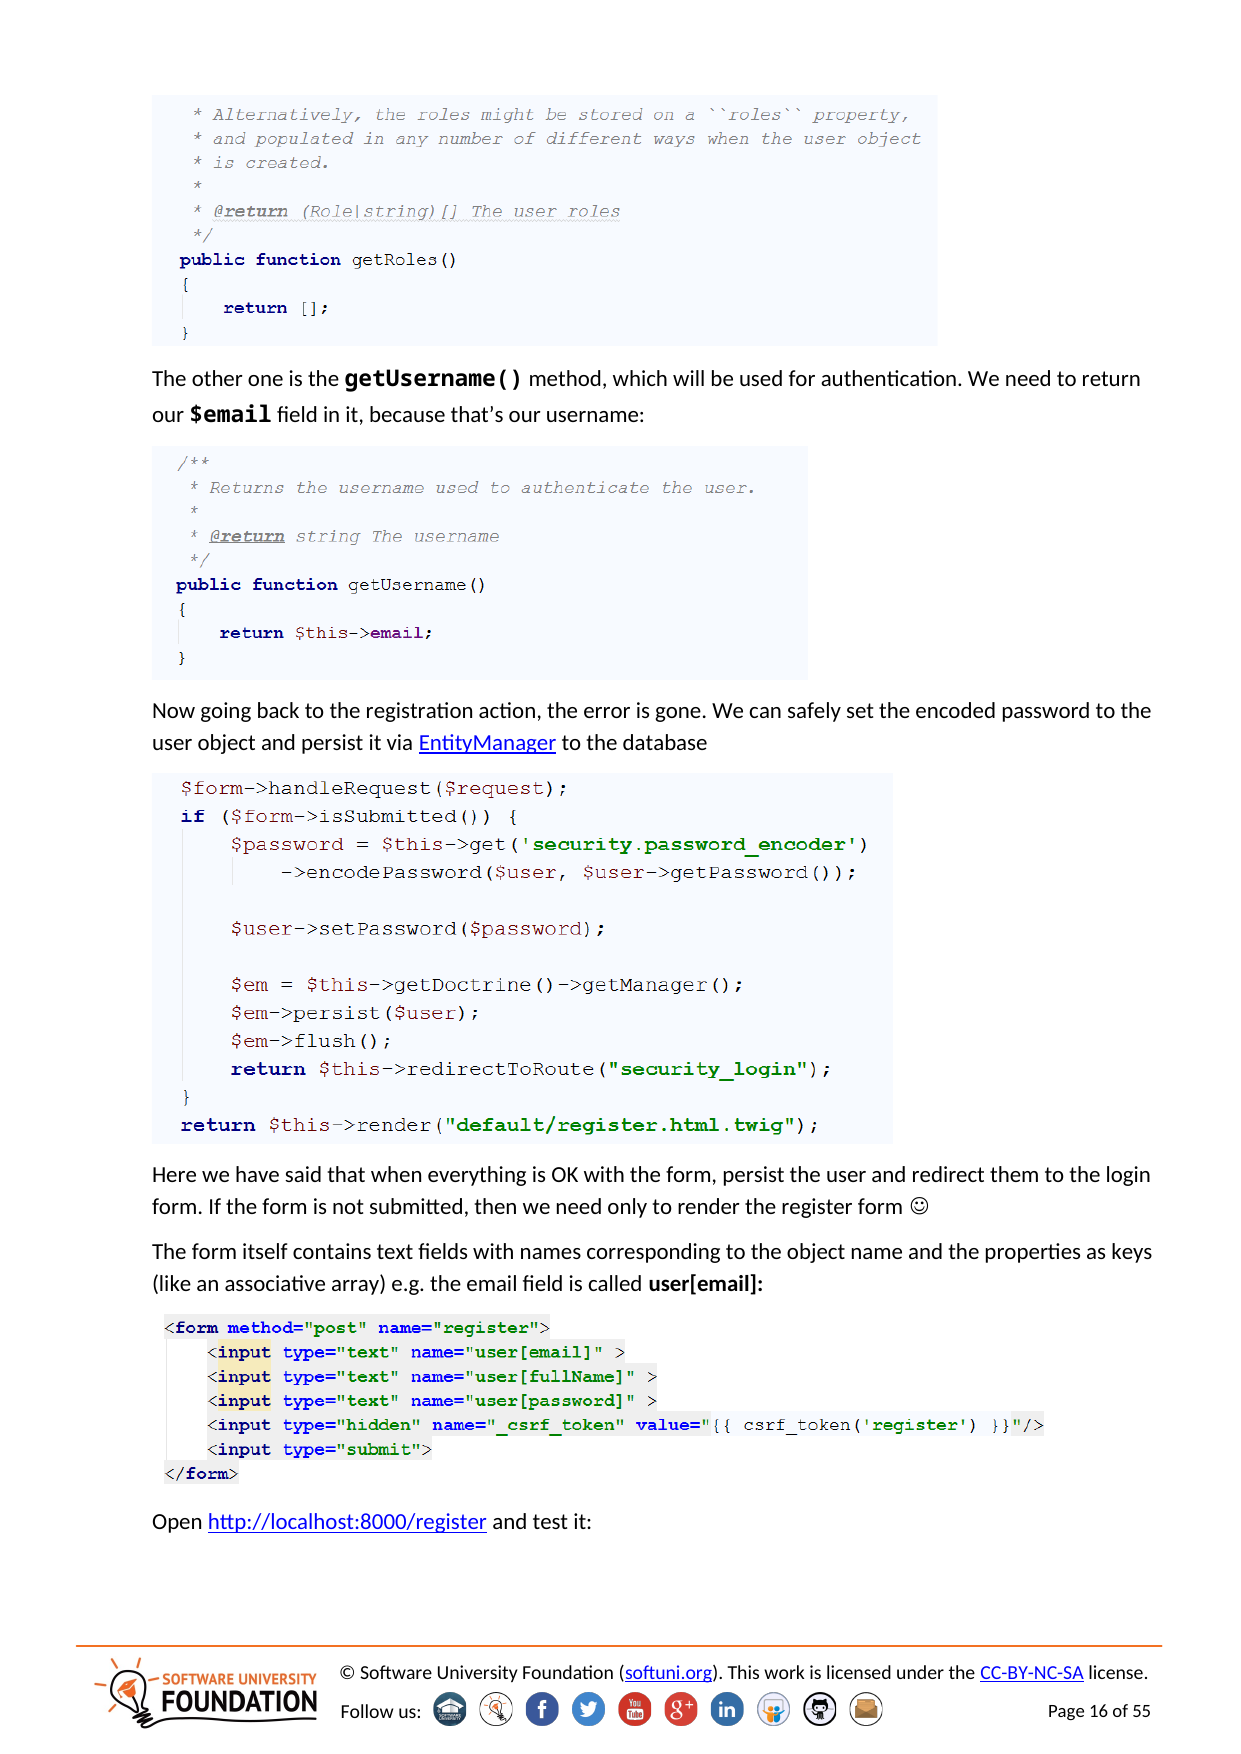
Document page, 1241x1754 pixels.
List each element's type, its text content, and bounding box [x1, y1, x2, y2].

text The other one is the getUsername() method, which will be used for authentication. We need to return our $email field in it, because that’s our username: [152, 362, 1163, 429]
text Here we have said that when everything is OK with the form, persist the user and redirect them to the login form. If the form is not submitted, then we need only to render the register form [152, 1160, 1163, 1221]
picture [572, 1692, 605, 1726]
picture [151, 1314, 1070, 1491]
picture [479, 1692, 513, 1726]
picture [151, 773, 893, 1144]
picture [151, 95, 938, 346]
picture [433, 1692, 467, 1726]
picture [525, 1692, 559, 1726]
picture [151, 446, 808, 680]
text Open http://localhost:8000/register and test it: [152, 1507, 1163, 1536]
picture [803, 1692, 837, 1726]
text The form itself contains text fields with names corresponding to the object name and the properties as keys (like an associative array) e.g. the email field is called user[email]: [152, 1237, 1163, 1297]
picture [664, 1692, 698, 1726]
picture [849, 1692, 883, 1726]
text Now going back to the registration action, the error is gone. We can safely set the encoded password to the user object and persist it via EntityManager to the database [152, 696, 1163, 756]
picture [93, 1656, 317, 1729]
picture [710, 1692, 744, 1726]
picture [757, 1692, 790, 1726]
picture [618, 1692, 652, 1726]
